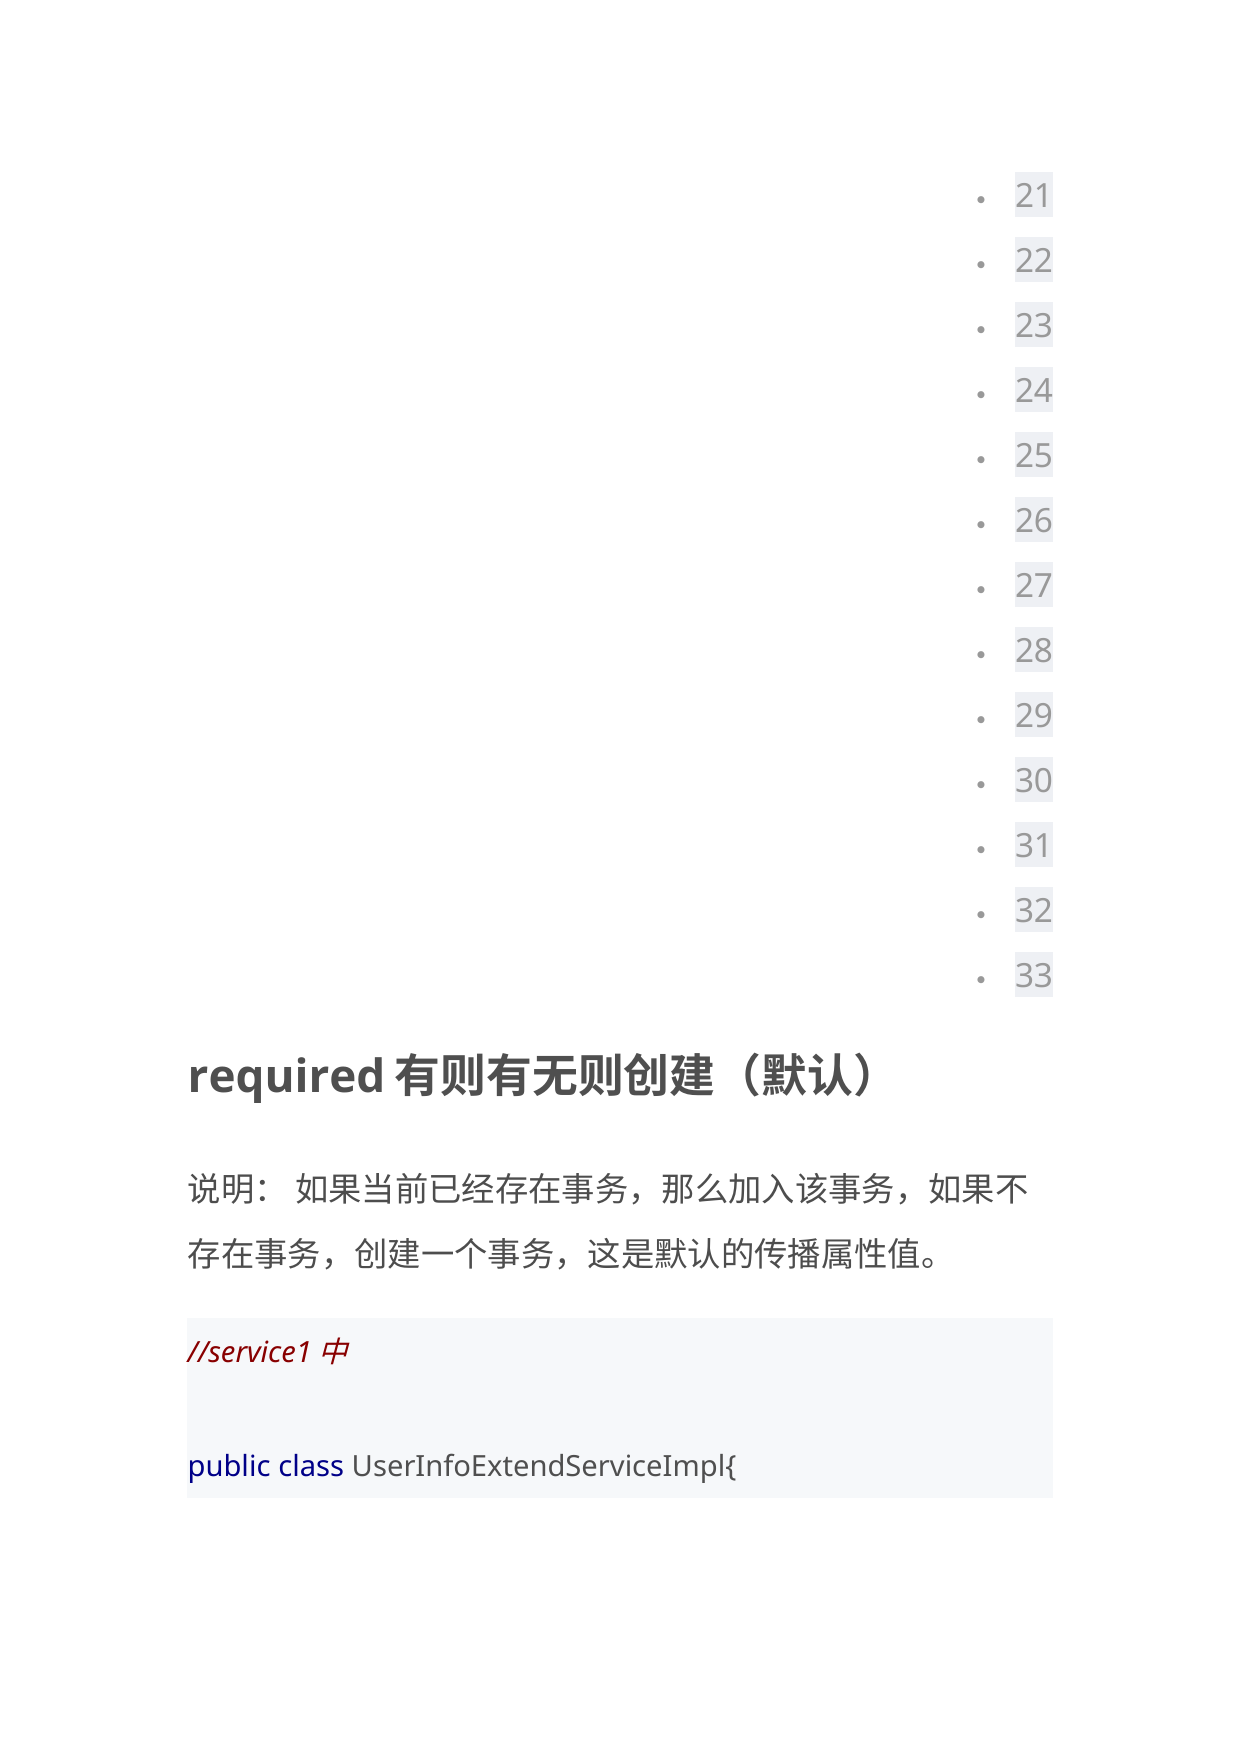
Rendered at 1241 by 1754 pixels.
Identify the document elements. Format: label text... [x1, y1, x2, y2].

subtitle required有则有无则创建（默认） [187, 1024, 1053, 1121]
text //service1中 [187, 1318, 1053, 1383]
list 27 [150, 552, 1053, 617]
list 29 [150, 682, 1053, 747]
text public class UserInfoExtendServiceImpl{ [187, 1433, 1053, 1498]
list 32 [150, 877, 1053, 942]
list 33 [150, 942, 1053, 1007]
list 24 [150, 357, 1053, 422]
list 26 [150, 487, 1053, 552]
list 31 [150, 812, 1053, 877]
list 21 [150, 162, 1053, 227]
list 30 [150, 747, 1053, 812]
list 23 [150, 292, 1053, 357]
text 说明： 如果当前已经存在事务，那么加入该事务，如果不存在事务，创建一个事务，这是默认的传播属性值。 [187, 1154, 1053, 1284]
list 25 [150, 422, 1053, 487]
list 28 [150, 617, 1053, 682]
list 22 [150, 227, 1053, 292]
